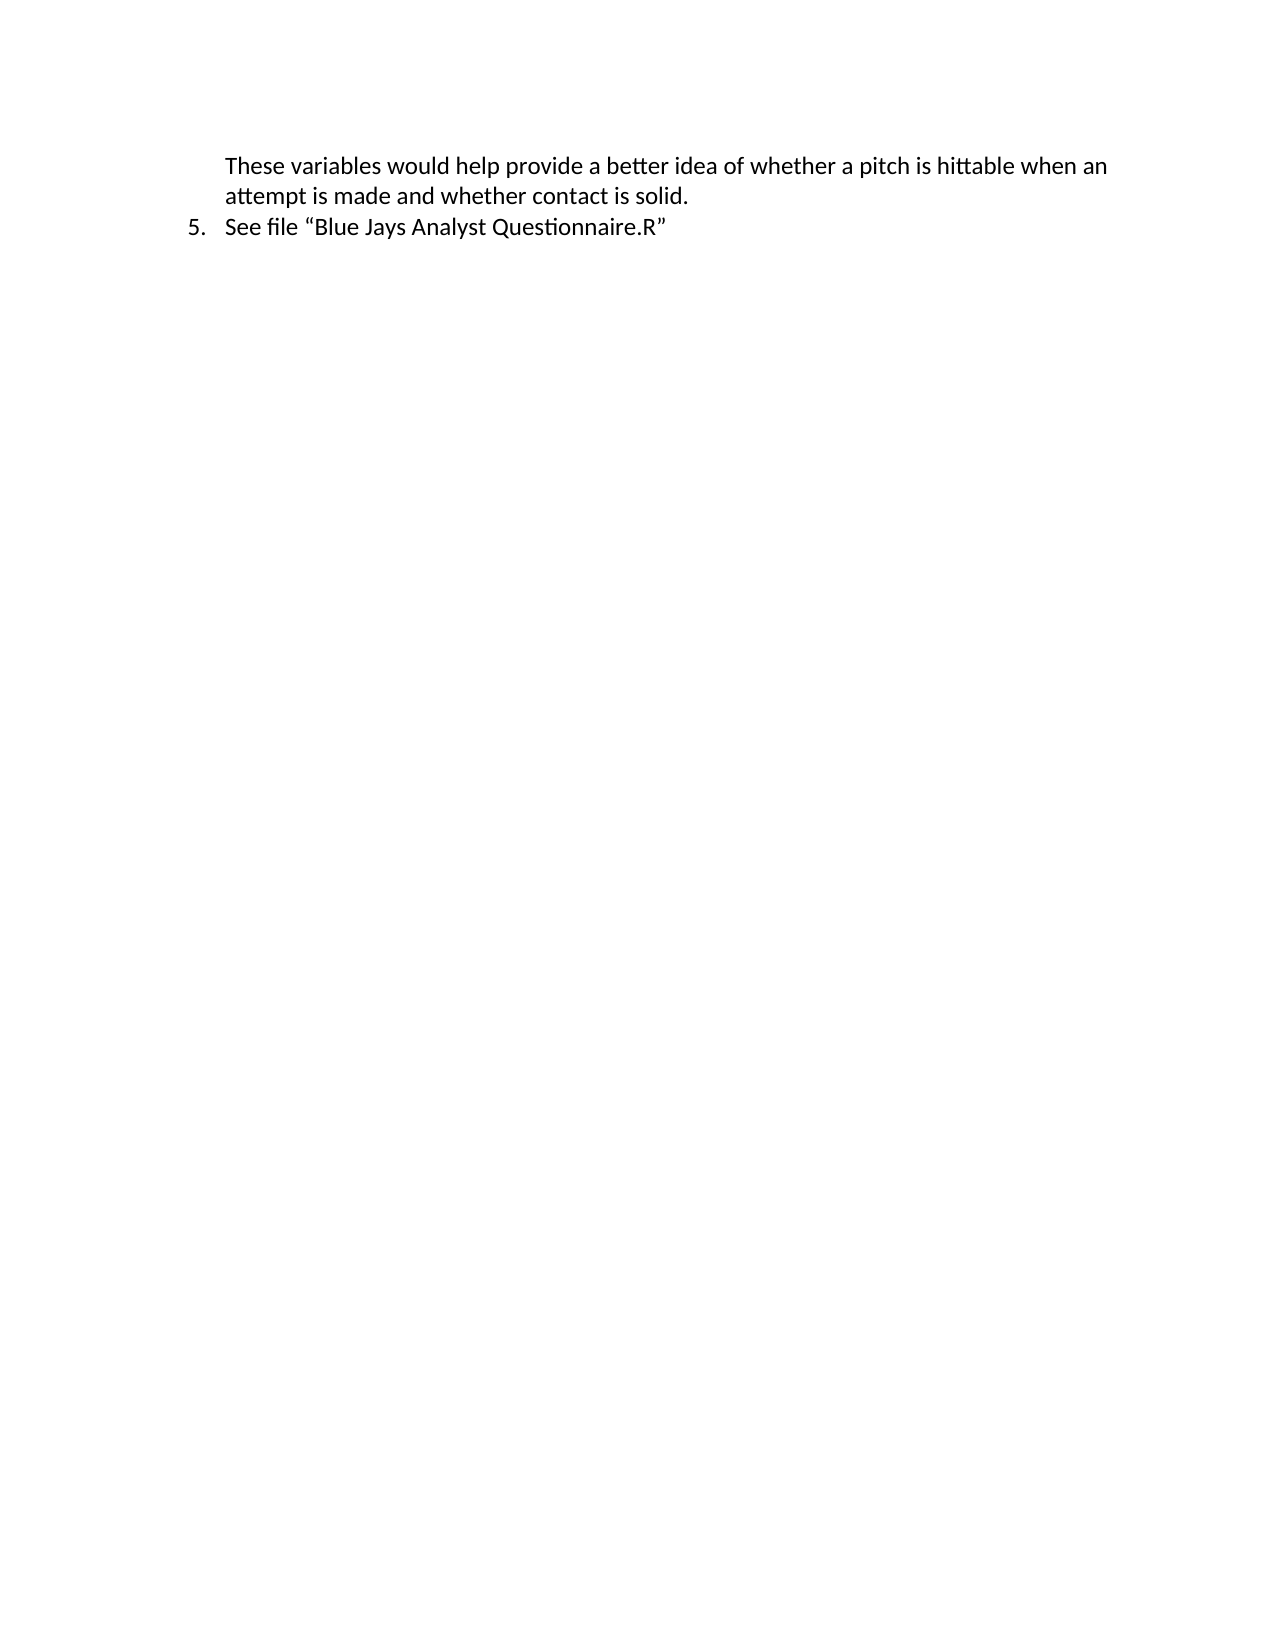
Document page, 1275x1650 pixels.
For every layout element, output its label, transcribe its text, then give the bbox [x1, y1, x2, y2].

list See file “Blue Jays Analyst Questionnaire.R” [187, 211, 1125, 242]
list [187, 150, 1125, 211]
